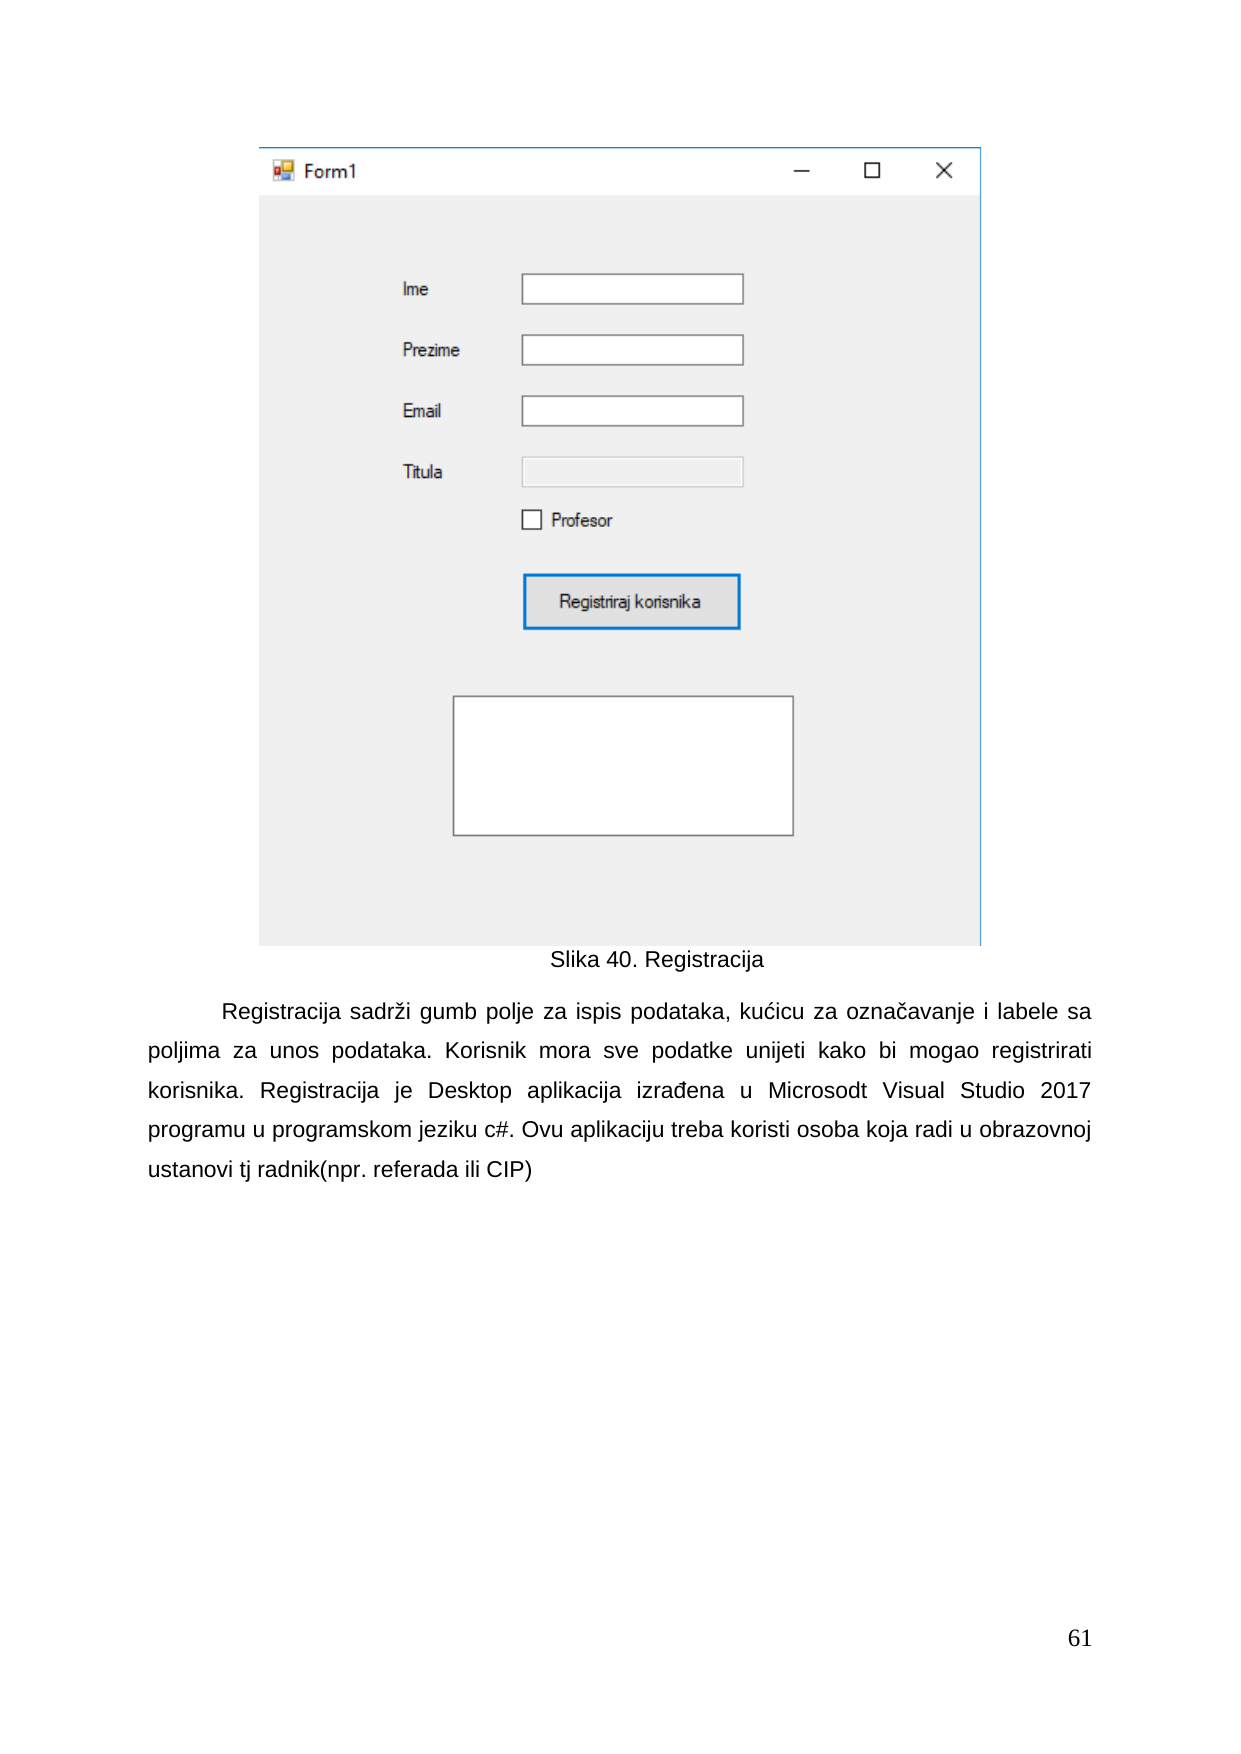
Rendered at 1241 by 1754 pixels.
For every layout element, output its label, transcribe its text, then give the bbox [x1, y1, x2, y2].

text Registracija sadrži gumb polje za ispis podataka, kućicu za označavanje i labele sa poljima za unos podataka. Korisnik mora sve podatke unijeti kako bi mogao registrirati korisnika. Registracija je Desktop aplikacija izrađena u Microsodt Visual Studio 2017 programu u programskom jeziku c#. Ovu aplikaciju treba koristi osoba koja radi u obrazovnoj ustanovi tj radnik(npr. referada ili CIP) [148, 998, 1093, 1182]
picture [259, 147, 982, 946]
text Slika 40. Registracija [148, 946, 1093, 972]
